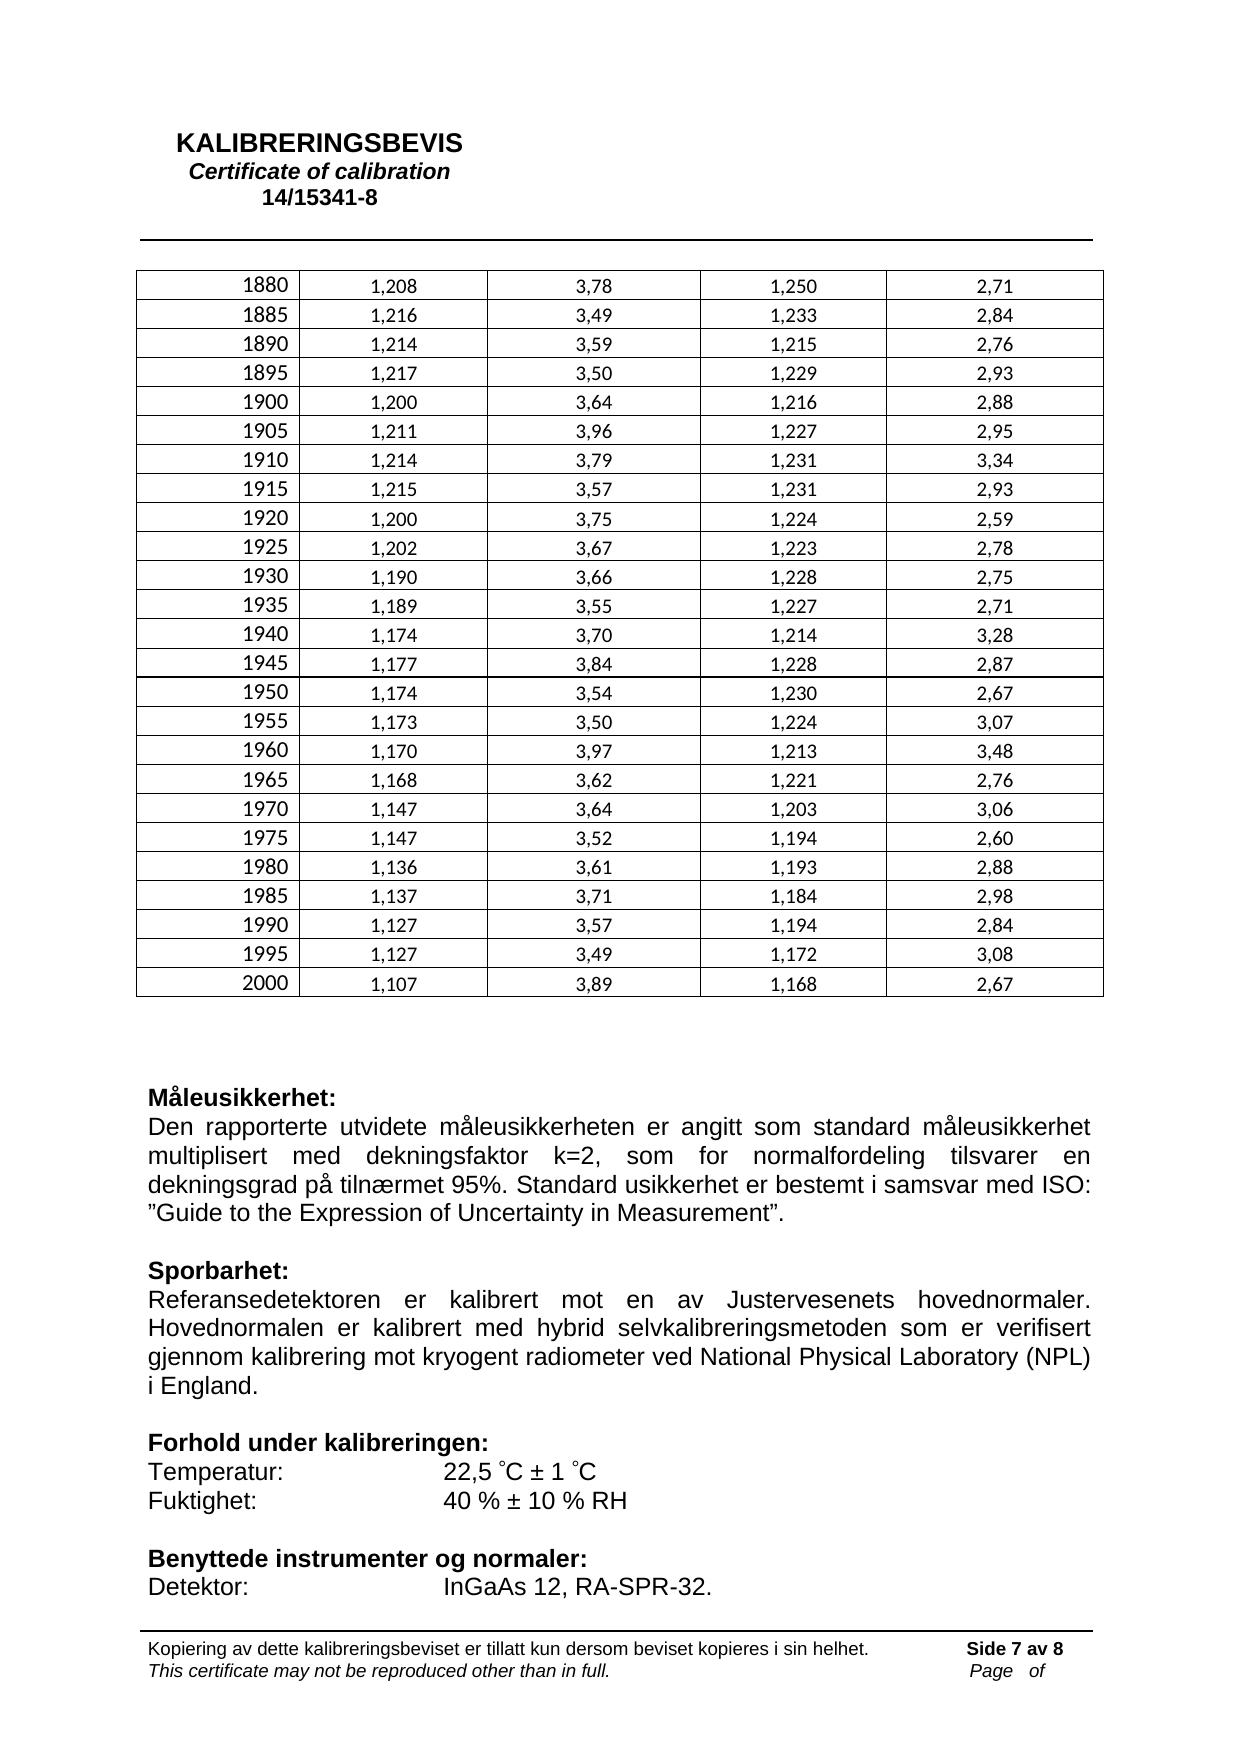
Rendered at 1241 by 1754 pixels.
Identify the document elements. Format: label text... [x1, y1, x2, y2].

table_cell 1,190 [300, 561, 487, 589]
table_cell 1900 [137, 387, 299, 415]
table_cell 3,49 [488, 939, 700, 967]
table_cell 3,07 [887, 707, 1103, 734]
table_cell 1,194 [701, 823, 886, 851]
table_cell 1,200 [300, 503, 487, 531]
table_cell 2,98 [887, 881, 1103, 909]
table_cell 1980 [137, 852, 299, 880]
table_cell 3,84 [488, 649, 700, 676]
table_cell 1955 [137, 707, 299, 734]
table_cell 1,208 [300, 271, 487, 299]
table_cell 1,177 [300, 649, 487, 676]
table_cell 1,168 [701, 968, 886, 996]
table_cell 1985 [137, 881, 299, 909]
table_cell 1,215 [701, 329, 886, 357]
table_cell 3,06 [887, 794, 1103, 822]
table_cell 2,87 [887, 649, 1103, 676]
table_cell 3,67 [488, 532, 700, 560]
table_cell 1,193 [701, 852, 886, 880]
table_cell 1,200 [300, 387, 487, 415]
table_cell 2,71 [887, 271, 1103, 299]
table_cell 1,216 [300, 300, 487, 328]
table_cell 1905 [137, 416, 299, 444]
table_cell 1,174 [300, 619, 487, 647]
table_cell 1,227 [701, 590, 886, 618]
table_cell 3,62 [488, 765, 700, 793]
table_cell 1,221 [701, 765, 886, 793]
table_cell 3,78 [488, 271, 700, 299]
table_cell 1,194 [701, 910, 886, 938]
table_cell 1975 [137, 823, 299, 851]
table_cell 2,84 [887, 300, 1103, 328]
text Detektor: InGaAs 12, RA-SPR-32. [148, 1572, 1092, 1601]
table_cell 1,211 [300, 416, 487, 444]
table_cell 1,214 [300, 445, 487, 473]
table_cell 1895 [137, 358, 299, 386]
table_cell 1,223 [701, 532, 886, 560]
table_cell 3,28 [887, 619, 1103, 647]
table_cell 3,64 [488, 387, 700, 415]
table_cell 3,34 [887, 445, 1103, 473]
table_cell 1,227 [701, 416, 886, 444]
table_cell 1930 [137, 561, 299, 589]
text Den rapporterte utvidete måleusikkerheten er angitt som standard måleusikkerhet multiplisert med dekningsfaktor k=2, som for normalfordeling tilsvarer en dekningsgrad på tilnærmet 95%. Standard usikkerhet er bestemt i samsvar med ISO: ”Guide to the Expression of Uncertainty in Measurement”. [148, 1112, 1092, 1227]
table_cell 1,228 [701, 649, 886, 676]
text Referansedetektoren er kalibrert mot en av Justervesenets hovednormaler. Hovednormalen er kalibrert med hybrid selvkalibreringsmetoden som er verifisert gjennom kalibrering mot kryogent radiometer ved National Physical Laboratory (NPL) i England. [148, 1285, 1092, 1400]
table_cell 2,67 [887, 968, 1103, 996]
table_cell 3,57 [488, 474, 700, 502]
table_cell 2,88 [887, 387, 1103, 415]
table_cell 1890 [137, 329, 299, 357]
table_cell 1,174 [300, 678, 487, 706]
text Forhold under kalibreringen: [148, 1428, 1092, 1457]
table_cell 1,136 [300, 852, 487, 880]
table_cell 1,189 [300, 590, 487, 618]
table_cell 1910 [137, 445, 299, 473]
table_cell 1970 [137, 794, 299, 822]
table_cell 1,127 [300, 939, 487, 967]
table_cell 2000 [137, 968, 299, 996]
table_cell 1,215 [300, 474, 487, 502]
table_cell 1,214 [300, 329, 487, 357]
table_cell 3,61 [488, 852, 700, 880]
table_cell 3,49 [488, 300, 700, 328]
table_cell 1945 [137, 649, 299, 676]
table_cell 3,59 [488, 329, 700, 357]
table_cell 1,231 [701, 474, 886, 502]
table_cell 2,76 [887, 329, 1103, 357]
table_cell 1935 [137, 590, 299, 618]
table_cell 1880 [137, 271, 299, 299]
table_cell 2,76 [887, 765, 1103, 793]
table_cell 1,233 [701, 300, 886, 328]
table_cell 1,202 [300, 532, 487, 560]
table_cell 2,95 [887, 416, 1103, 444]
table_cell 2,93 [887, 474, 1103, 502]
table_cell 1885 [137, 300, 299, 328]
table_cell 1,147 [300, 823, 487, 851]
table_cell 2,67 [887, 678, 1103, 706]
table_cell 2,71 [887, 590, 1103, 618]
table_cell 1,217 [300, 358, 487, 386]
text Temperatur: 22,5 C ± 1 C [148, 1457, 1092, 1486]
table_cell 3,50 [488, 707, 700, 734]
table_cell 1,229 [701, 358, 886, 386]
table_cell 3,79 [488, 445, 700, 473]
table_cell 3,55 [488, 590, 700, 618]
table_cell 3,57 [488, 910, 700, 938]
table_cell 3,48 [887, 736, 1103, 764]
table_cell 3,64 [488, 794, 700, 822]
table_cell 3,97 [488, 736, 700, 764]
table_cell 1,172 [701, 939, 886, 967]
table_cell 1995 [137, 939, 299, 967]
table_cell 1990 [137, 910, 299, 938]
table_cell 2,60 [887, 823, 1103, 851]
table_cell 1960 [137, 736, 299, 764]
table_cell 1,168 [300, 765, 487, 793]
table_cell 1,173 [300, 707, 487, 734]
table_cell 3,75 [488, 503, 700, 531]
table_cell 2,78 [887, 532, 1103, 560]
table_cell 3,66 [488, 561, 700, 589]
table_cell 3,50 [488, 358, 700, 386]
table_cell 1,213 [701, 736, 886, 764]
table_cell 1,127 [300, 910, 487, 938]
table_cell 2,59 [887, 503, 1103, 531]
text Måleusikkerhet: [148, 1083, 1092, 1112]
text Sporbarhet: [148, 1256, 1092, 1285]
table_cell 1,230 [701, 678, 886, 706]
table_cell 3,08 [887, 939, 1103, 967]
text Fuktighet: 40 % ± 10 % RH [148, 1486, 1092, 1515]
table_cell 1925 [137, 532, 299, 560]
table_cell 1,231 [701, 445, 886, 473]
text Benyttede instrumenter og normaler: [148, 1543, 1092, 1572]
table_cell 1965 [137, 765, 299, 793]
table_cell 3,71 [488, 881, 700, 909]
table_cell 1950 [137, 678, 299, 706]
table_cell 1920 [137, 503, 299, 531]
table_cell 1,170 [300, 736, 487, 764]
table_cell 2,75 [887, 561, 1103, 589]
table_cell 2,88 [887, 852, 1103, 880]
table_cell 3,96 [488, 416, 700, 444]
table_cell 3,54 [488, 678, 700, 706]
table_cell 1,203 [701, 794, 886, 822]
table_cell 1940 [137, 619, 299, 647]
table_cell 1,147 [300, 794, 487, 822]
table_cell 1,184 [701, 881, 886, 909]
table_cell 1,107 [300, 968, 487, 996]
table_cell 1,228 [701, 561, 886, 589]
table_cell 1,224 [701, 707, 886, 734]
table_cell 2,84 [887, 910, 1103, 938]
table_cell 1,214 [701, 619, 886, 647]
table_cell 1,216 [701, 387, 886, 415]
table_cell 1,250 [701, 271, 886, 299]
table_cell 2,93 [887, 358, 1103, 386]
table_cell 3,52 [488, 823, 700, 851]
table_cell 1915 [137, 474, 299, 502]
table_cell 1,224 [701, 503, 886, 531]
table_cell 3,70 [488, 619, 700, 647]
table_cell 1,137 [300, 881, 487, 909]
table_cell 3,89 [488, 968, 700, 996]
